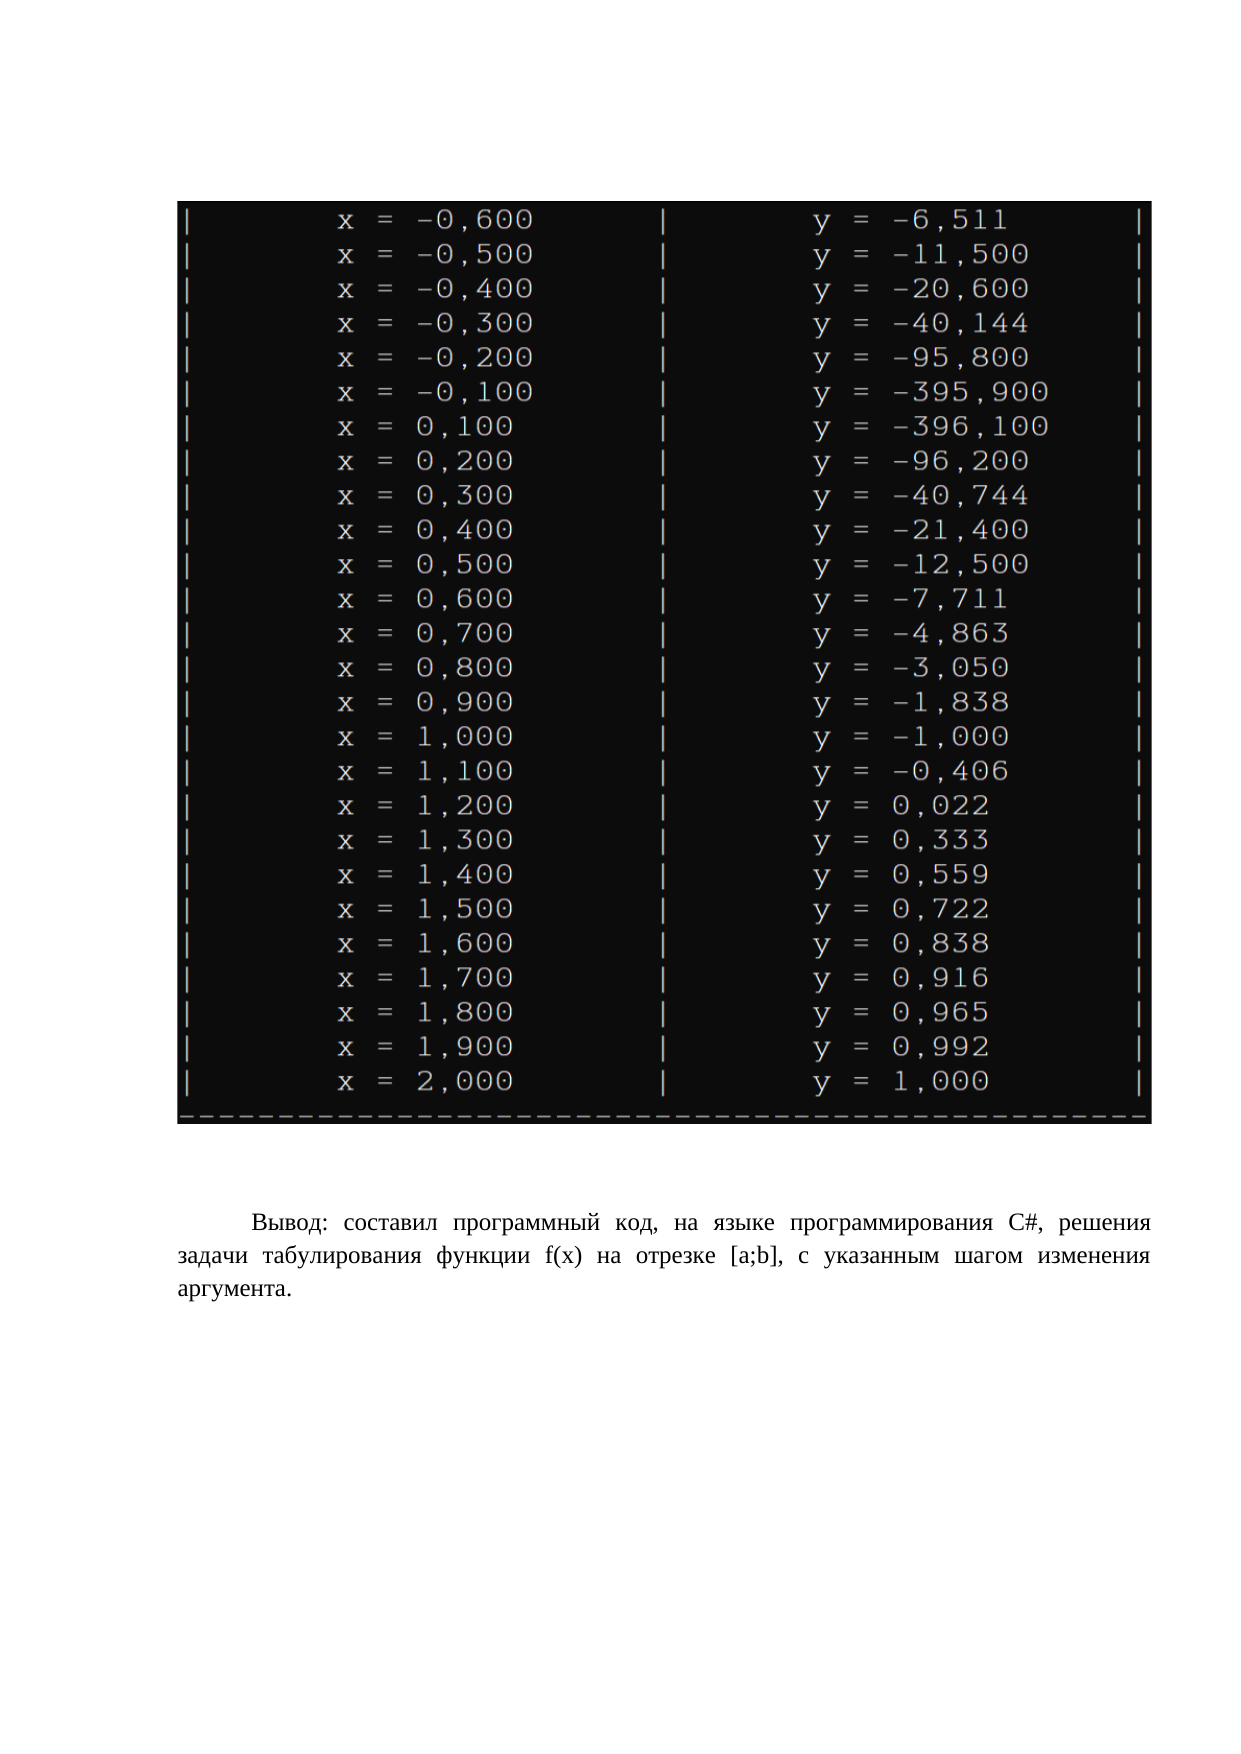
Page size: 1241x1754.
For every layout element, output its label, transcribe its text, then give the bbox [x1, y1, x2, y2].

text Вывод: составил программный код, на языке программирования С#, решения задачи табулирования функции f(x) на отрезке [a;b], с указанным шагом изменения аргумента. [177, 1207, 1152, 1301]
picture [177, 201, 1152, 1124]
